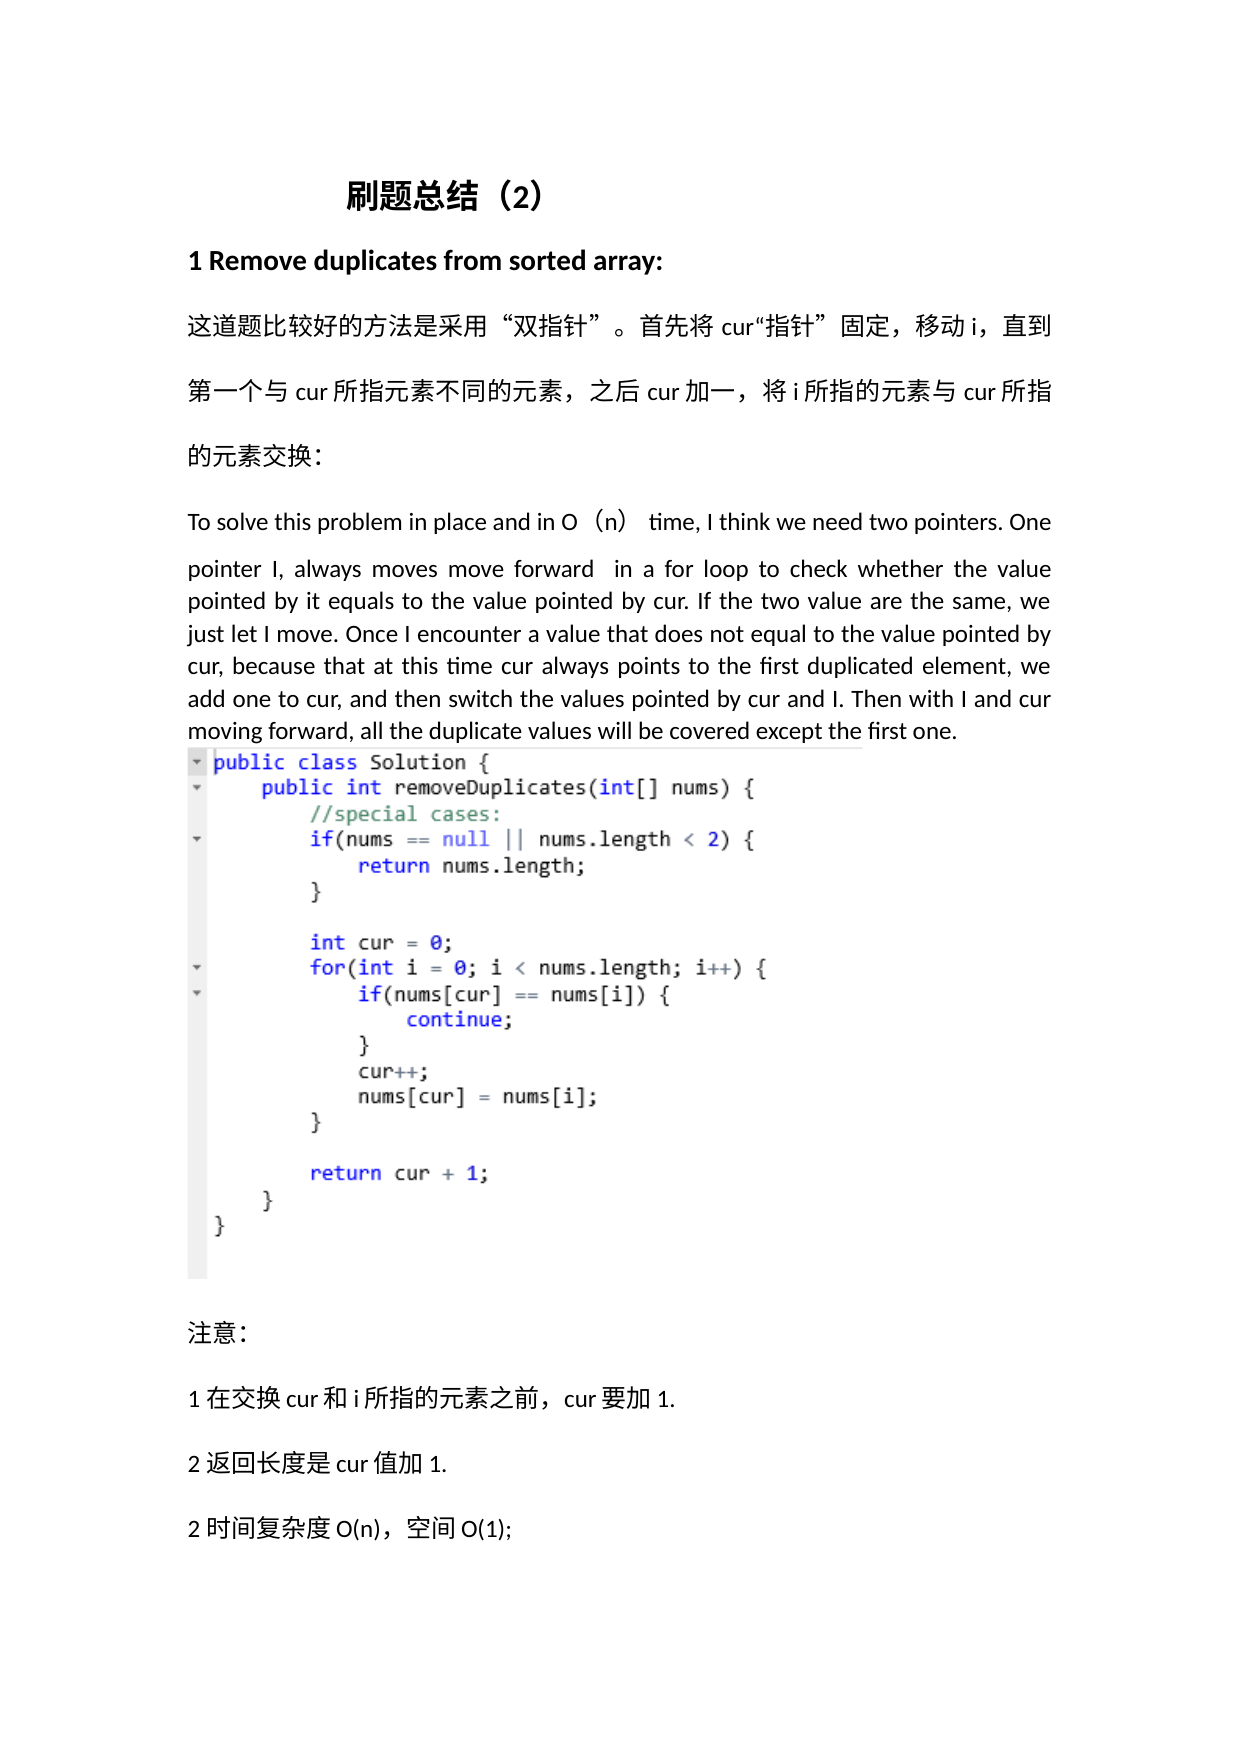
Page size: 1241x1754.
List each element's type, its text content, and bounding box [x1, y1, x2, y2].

text To solve this problem in place and in O（n） time, I think we need two pointers. One pointer I, always moves move forward in a for loop to check whether the value pointed by it equals to the value pointed by cur. If the two value are the same, we just let I move. Once I encounter a value that does not equal to the value pointed by cur, because that at this time cur always points to the first duplicated element, we add one to cur, and then switch the values pointed by cur and I. Then with I and cur moving forward, all the duplicate values will be covered except the first one. [187, 487, 1053, 747]
text 刷题总结（2） [187, 162, 1053, 227]
picture [187, 747, 863, 1279]
text 1 在交换cur和i所指的元素之前，cur要加1. [187, 1364, 1053, 1429]
text 这道题比较好的方法是采用“双指针”。首先将cur“指针”固定，移动i，直到第一个与cur所指元素不同的元素，之后cur加一，将i所指的元素与cur所指的元素交换： [187, 292, 1053, 487]
text 1 Remove duplicates from sorted array: [187, 227, 1053, 292]
text 2 返回长度是cur值加1. [187, 1429, 1053, 1494]
text 注意： [187, 1299, 1053, 1364]
text 2 时间复杂度O(n)，空间O(1); [187, 1494, 1053, 1559]
